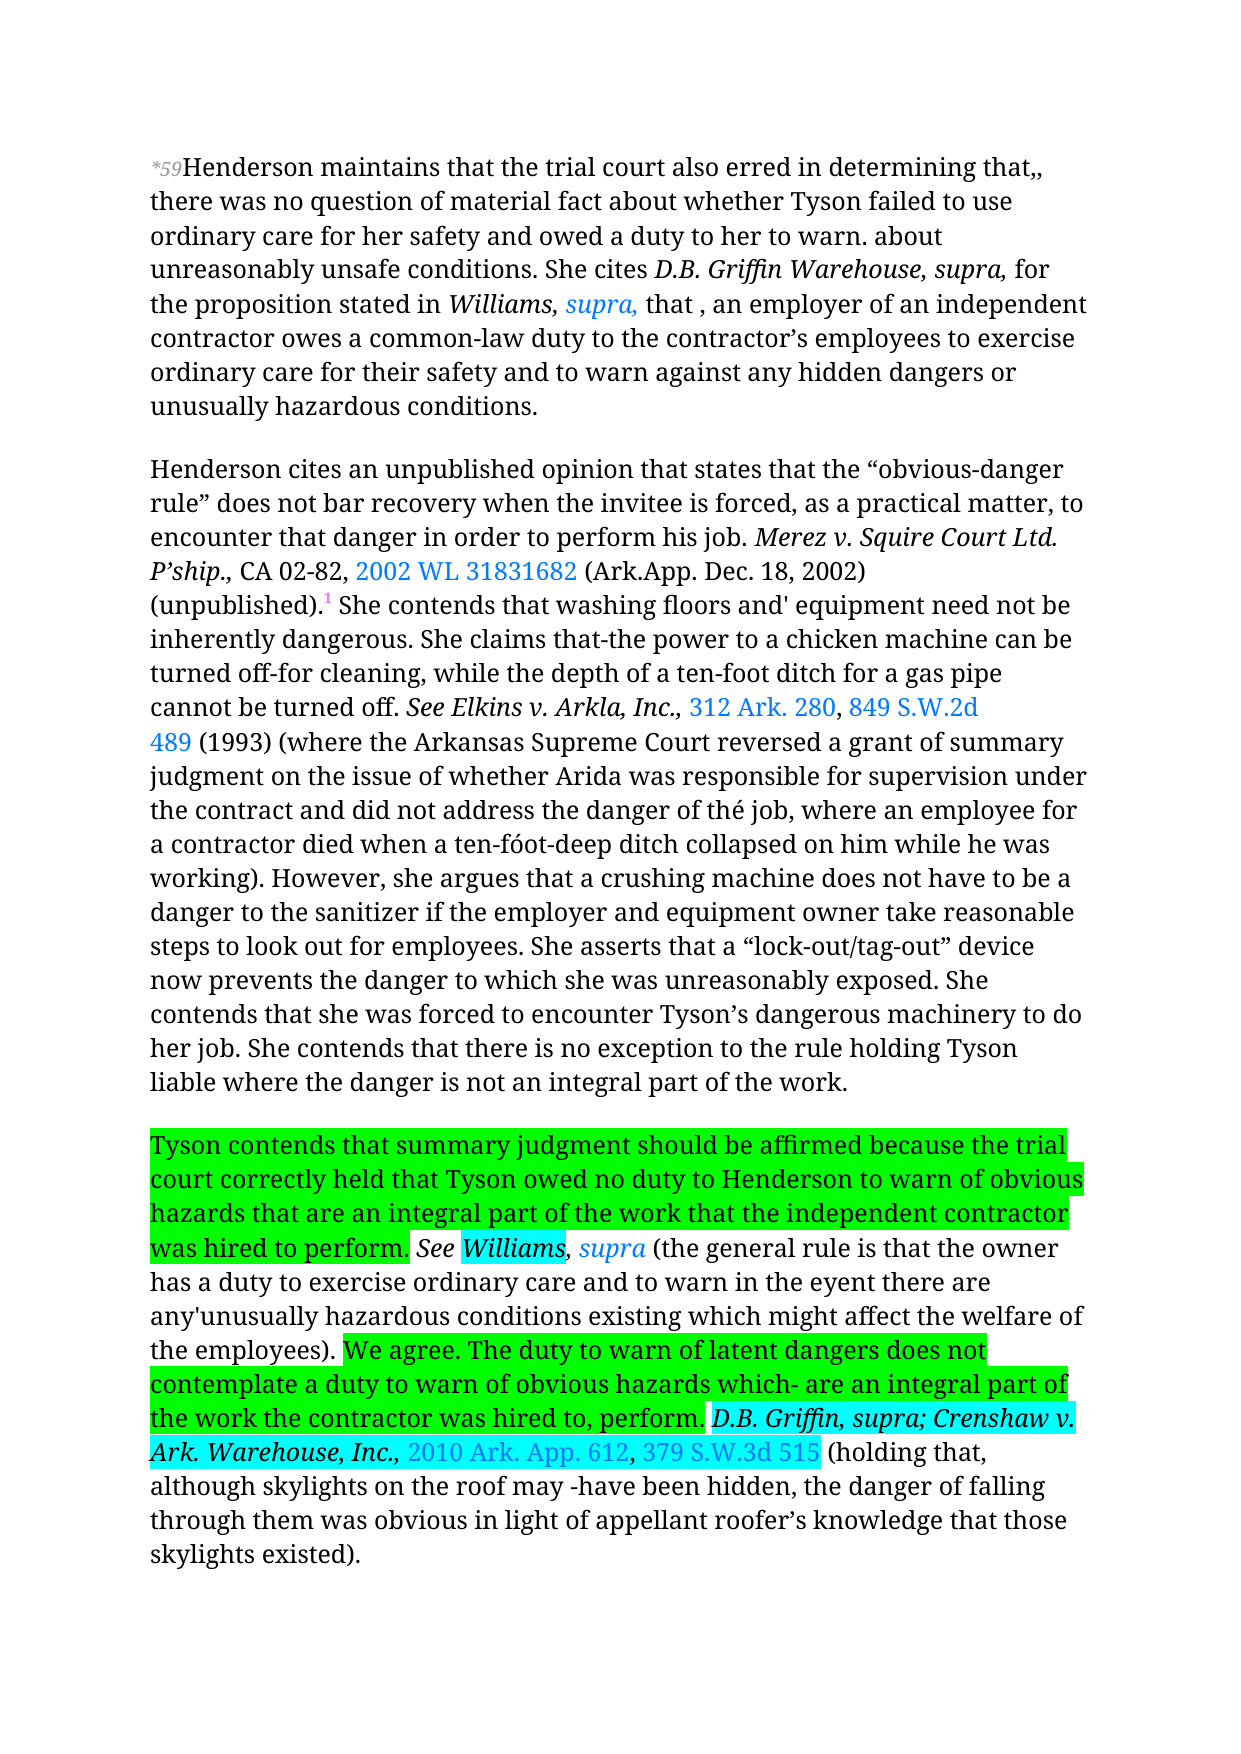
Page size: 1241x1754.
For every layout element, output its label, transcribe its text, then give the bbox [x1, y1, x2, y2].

text Henderson cites an unpublished opinion that states that the “obvious-danger rule” does not bar recovery when the invitee is forced, as a practical matter, to encounter that danger in order to perform his job. Merez v. Squire Court Ltd. P’ship., CA 02-82, 2002 WL 31831682 (Ark.App. Dec. 18, 2002) (unpublished).1 She contends that washing floors and' equipment need not be inherently dangerous. She claims that-the power to a chicken machine can be turned off-for cleaning, while the depth of a ten-foot ditch for a gas pipe cannot be turned off. See Elkins v. Arkla, Inc., 312 Ark. 280, 849 S.W.2d 489 (1993) (where the Arkansas Supreme Court reversed a grant of summary judgment on the issue of whether Arida was responsible for supervision under the contract and did not address the danger of thé job, where an employee for a contractor died when a ten-fóot-deep ditch collapsed on him while he was working). However, she argues that a crushing machine does not have to be a danger to the sanitizer if the employer and equipment owner take reasonable steps to look out for employees. She asserts that a “lock-out/tag-out” device now prevents the danger to which she was unreasonably exposed. She contends that she was forced to encounter Tyson’s dangerous machinery to do her job. She contends that there is no exception to the rule holding Tyson liable where the danger is not an integral part of the work. [150, 452, 1090, 1099]
text *59Henderson maintains that the trial court also erred in determining that,, there was no question of material fact about whether Tyson failed to use ordinary care for her safety and owed a duty to her to warn. about unreasonably unsafe conditions. She cites D.B. Griffin Warehouse, supra, for the proposition stated in Williams, supra, that , an employer of an independent contractor owes a common-law duty to the contractor’s employees to exercise ordinary care for their safety and to warn against any hidden dangers or unusually hazardous conditions. [150, 150, 1090, 422]
text Tyson contends that summary judgment should be affirmed because the trial court correctly held that Tyson owed no duty to Henderson to warn of obvious hazards that are an integral part of the work that the independent contractor was hired to perform. See Williams, supra (the general rule is that the owner has a duty to exercise ordinary care and to warn in the eyent there are any'unusually hazardous conditions existing which might affect the welfare of the employees). We agree. The duty to warn of latent dangers does not contemplate a duty to warn of obvious hazards which- are an integral part of the work the contractor was hired to, perform. D.B. Griffin, supra; Crenshaw v. Ark. Warehouse, Inc., 2010 Ark. App. 612, 379 S.W.3d 515 (holding that, although skylights on the roof may -have been hidden, the danger of falling through them was obvious in light of appellant roofer’s knowledge that those skylights existed). [150, 1128, 1090, 1571]
